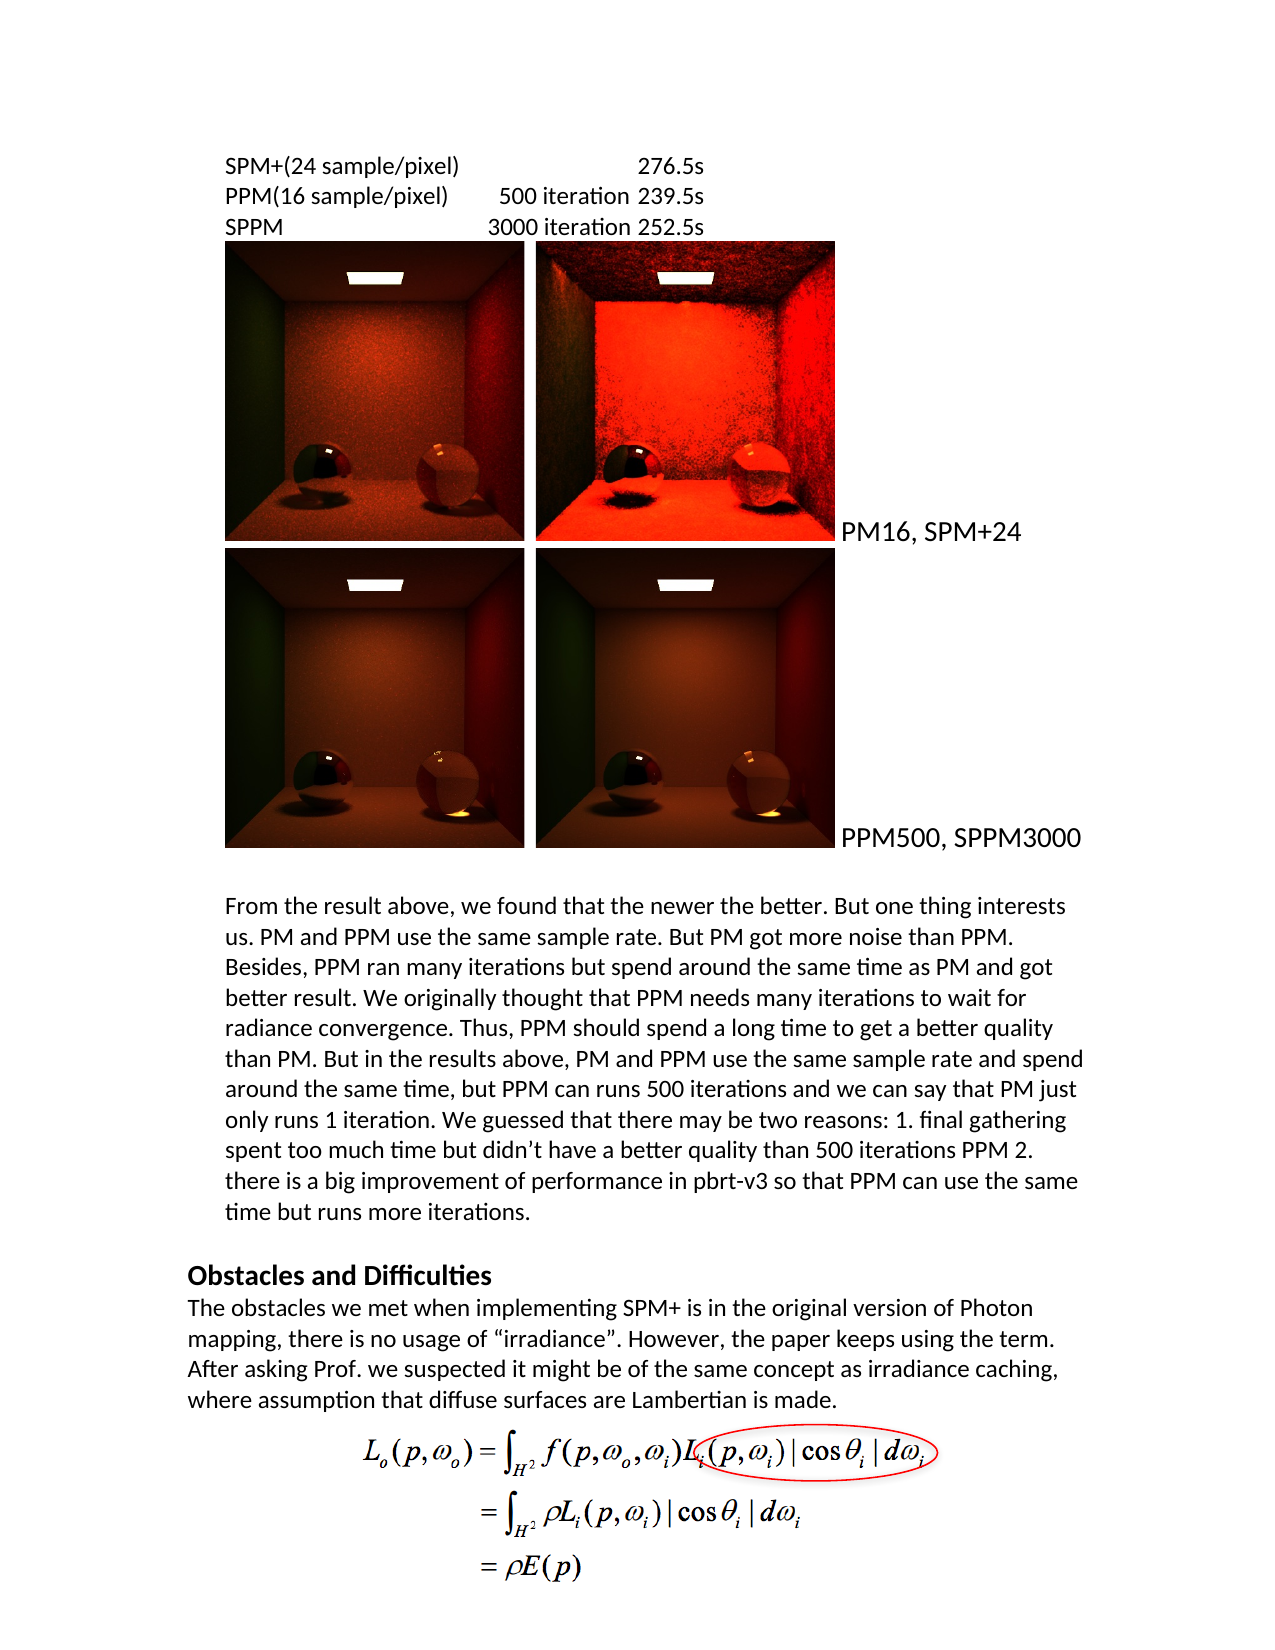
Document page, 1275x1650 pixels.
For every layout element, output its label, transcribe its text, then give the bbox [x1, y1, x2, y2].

picture [535, 548, 835, 848]
picture [535, 241, 835, 541]
list PPM(16 sample/pixel) 500 iteration 239.5s [225, 181, 1087, 211]
picture [225, 241, 525, 541]
picture [852, 1424, 927, 1439]
list SPPM 3000 iteration 252.5s [225, 211, 1087, 242]
picture [695, 1426, 927, 1480]
picture [356, 1424, 927, 1583]
text The obstacles we met when implementing SPM+ is in the original version of Photon mapping, there is no usage of “irradiance”. However, the paper keeps using the term. After asking Prof. we suspected it might be of the same concept as irradiance caching, where assumption that diffuse surfaces are Lambertian is made. [187, 1292, 1087, 1414]
list SPM+(24 sample/pixel) 276.5s [225, 150, 1087, 181]
picture [225, 548, 525, 848]
list From the result above, we found that the newer the better. But one thing interests us. PM and PPM use the same sample rate. But PM got more noise than PPM. Besides, PPM ran many iterations but spend around the same time as PM and got better result. We originally thought that PPM needs many iterations to wait for radiance convergence. Thus, PPM should spend a long time to get a better quality than PM. But in the results above, PM and PPM use the same sample rate and spend around the same time, but PPM can runs 500 iterations and we can say that PM just only runs 1 iteration. We guessed that there may be two reasons: 1. final gathering spent too much time but didn’t have a better quality than 500 iterations PPM 2. there is a big improvement of performance in pbrt-v3 so that PPM can use the same time but runs more iterations. [225, 891, 1087, 1226]
text Obstacles and Difficulties [187, 1257, 1087, 1292]
